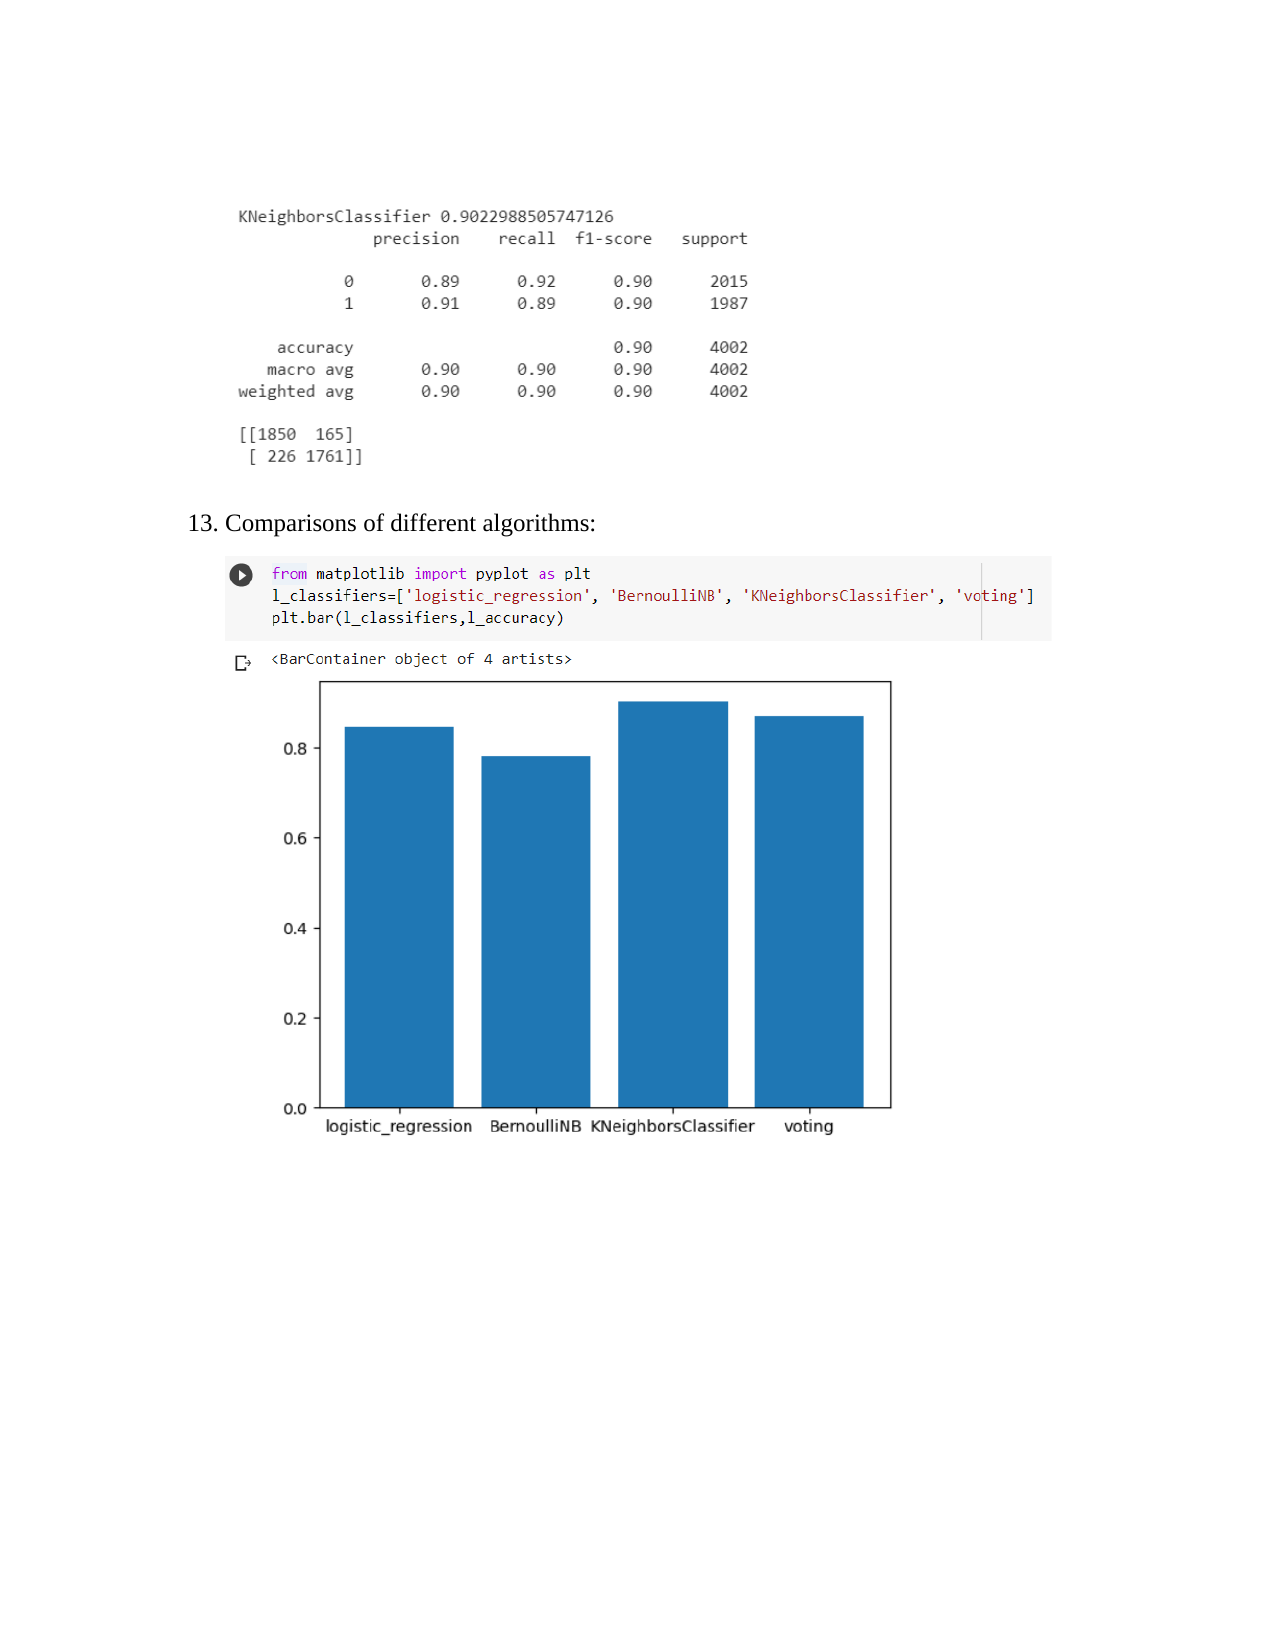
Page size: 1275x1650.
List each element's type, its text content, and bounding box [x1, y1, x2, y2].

list Comparisons of different algorithms: [187, 508, 1125, 537]
picture [225, 197, 770, 490]
picture [225, 556, 1052, 1157]
